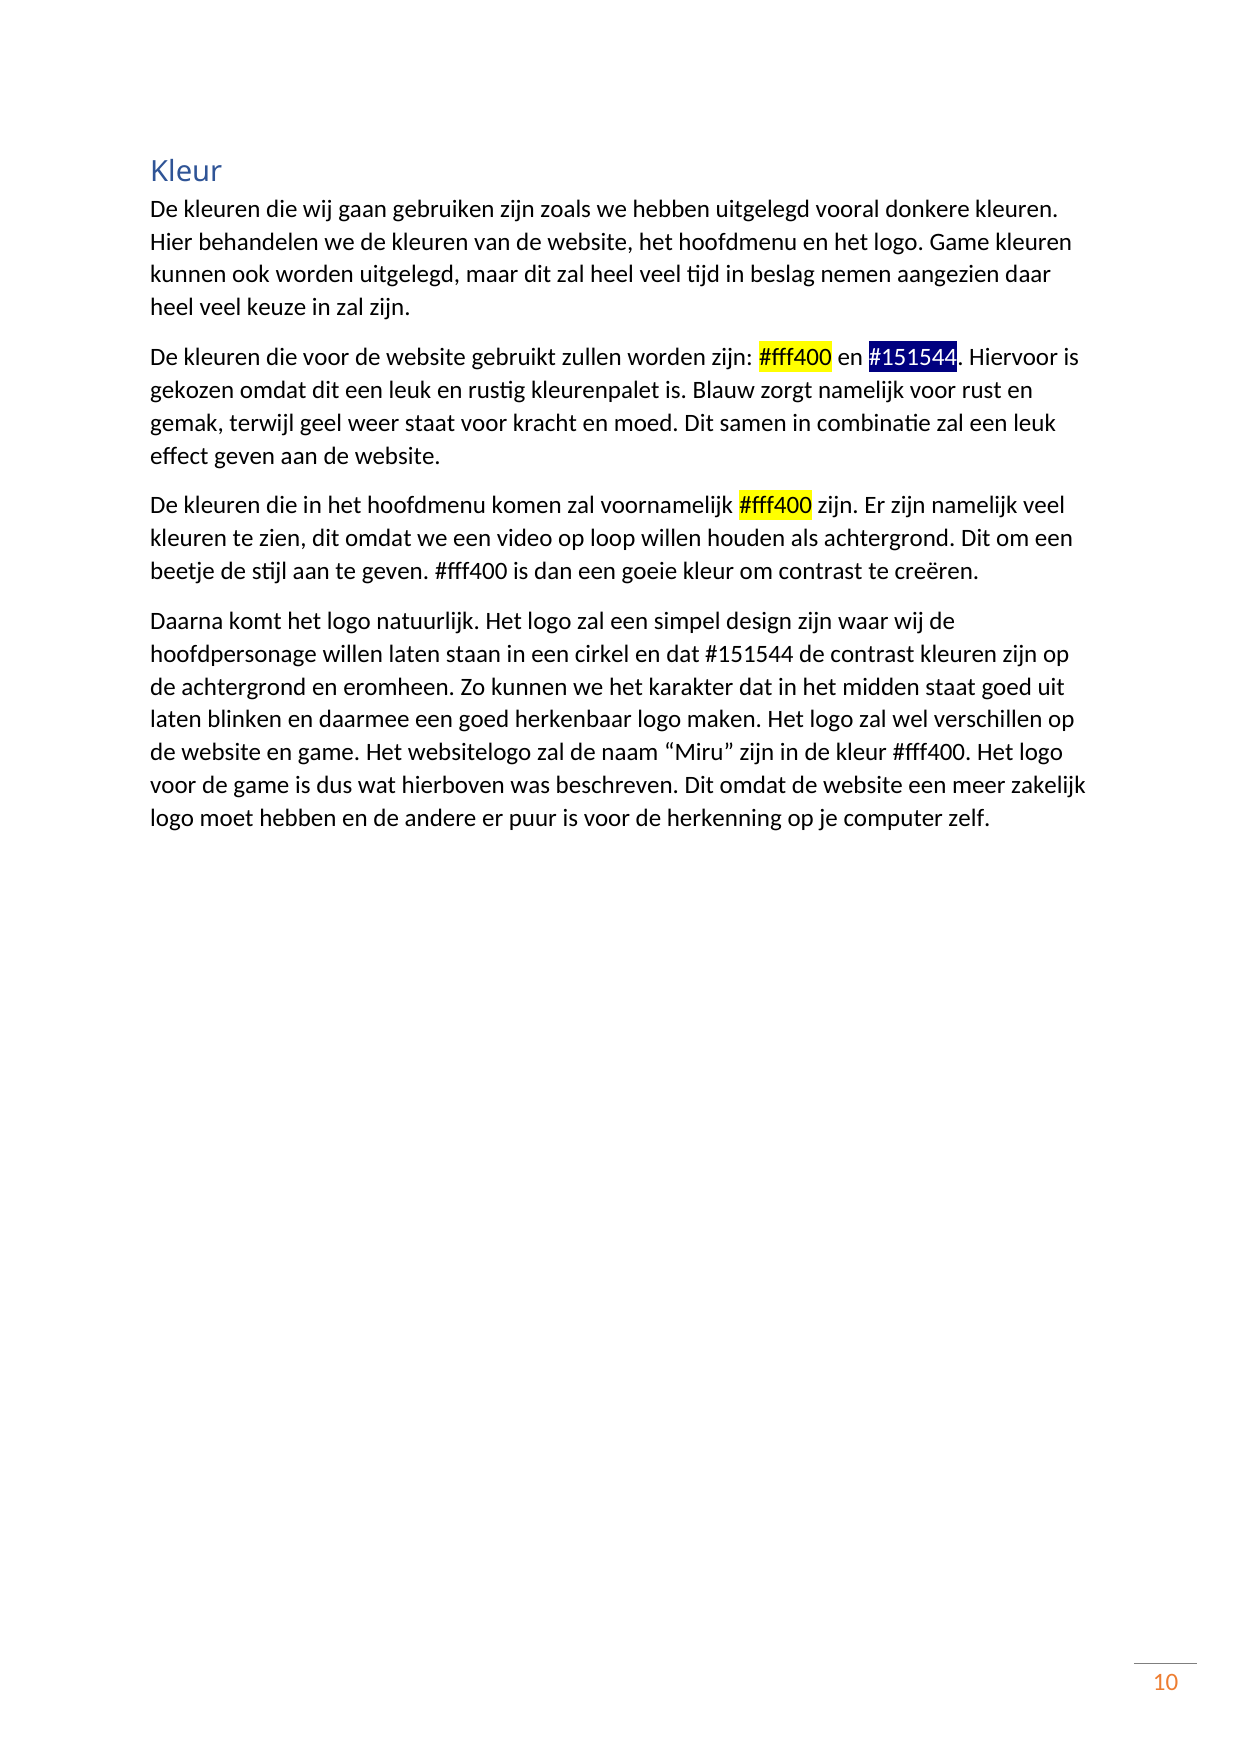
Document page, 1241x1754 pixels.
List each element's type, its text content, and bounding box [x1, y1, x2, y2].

text De kleuren die wij gaan gebruiken zijn zoals we hebben uitgelegd vooral donkere kleuren. Hier behandelen we de kleuren van de website, het hoofdmenu en het logo. Game kleuren kunnen ook worden uitgelegd, maar dit zal heel veel tijd in beslag nemen aangezien daar heel veel keuze in zal zijn. [150, 193, 1090, 322]
text Daarna komt het logo natuurlijk. Het logo zal een simpel design zijn waar wij de hoofdpersonage willen laten staan in een cirkel en dat #151544 de contrast kleuren zijn op de achtergrond en eromheen. Zo kunnen we het karakter dat in het midden staat goed uit laten blinken en daarmee een goed herkenbaar logo maken. Het logo zal wel verschillen op de website en game. Het websitelogo zal de naam “Miru” zijn in de kleur #fff400. Het logo voor de game is dus wat hierboven was beschreven. Dit omdat de website een meer zakelijk logo moet hebben en de andere er puur is voor de herkenning op je computer zelf. [150, 605, 1090, 833]
text De kleuren die in het hoofdmenu komen zal voornamelijk #fff400 zijn. Er zijn namelijk veel kleuren te zien, dit omdat we een video op loop willen houden als achtergrond. Dit om een beetje de stijl aan te geven. #fff400 is dan een goeie kleur om contrast te creëren. [150, 489, 1090, 586]
subtitle Kleur [150, 150, 1090, 190]
text De kleuren die voor de website gebruikt zullen worden zijn: #fff400 en #151544. Hiervoor is gekozen omdat dit een leuk en rustig kleurenpalet is. Blauw zorgt namelijk voor rust en gemak, terwijl geel weer staat voor kracht en moed. Dit samen in combinatie zal een leuk effect geven aan de website. [150, 341, 1090, 470]
